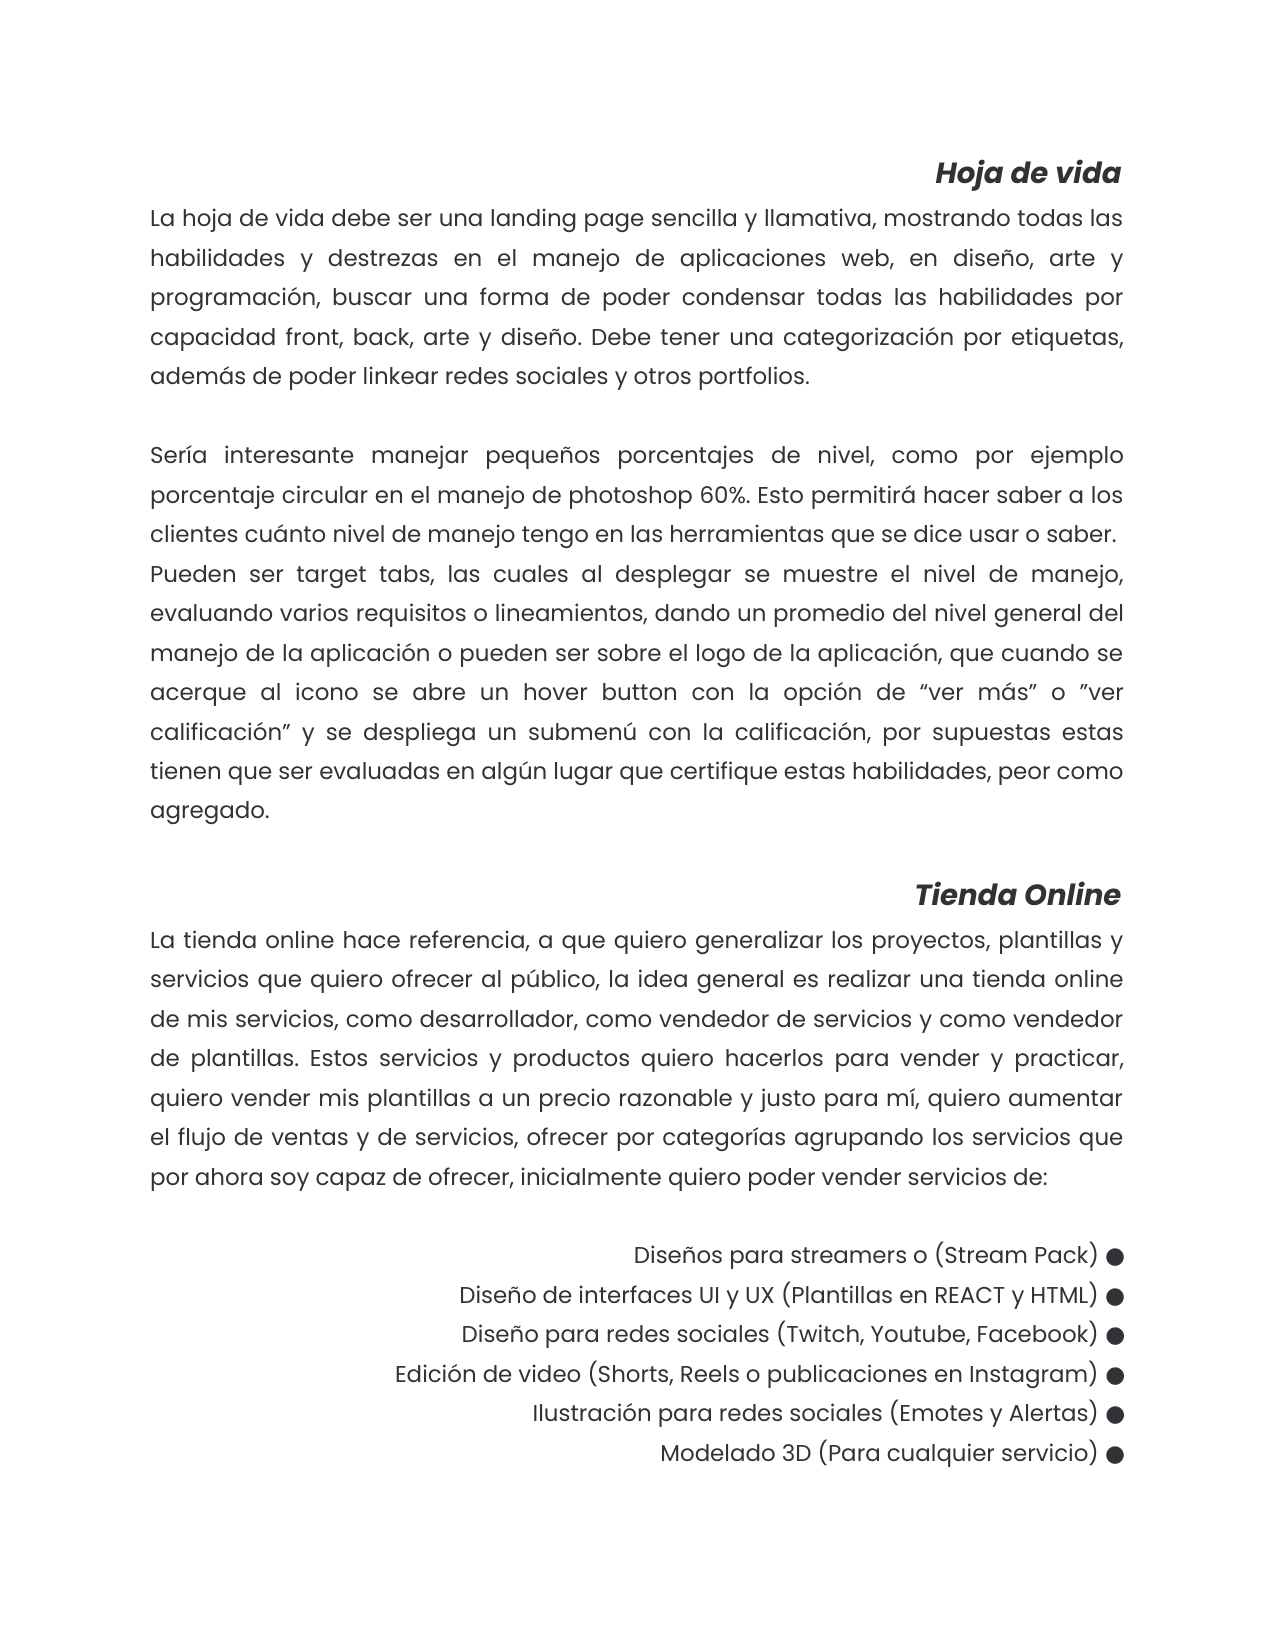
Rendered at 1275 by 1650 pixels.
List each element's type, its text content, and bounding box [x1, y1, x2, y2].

text Pueden ser target tabs, las cuales al desplegar se muestre el nivel de manejo, evaluando varios requisitos o lineamientos, dando un promedio del nivel general del manejo de la aplicación o pueden ser sobre el logo de la aplicación, que cuando se acerque al icono se abre un hover button con la opción de “ver más” o ”ver calificación” y se despliega un submenú con la calificación, por supuestas estas tienen que ser evaluadas en algún lugar que certifique estas habilidades, peor como agregado. [150, 556, 1125, 827]
subtitle Tienda Online [150, 871, 1125, 915]
text Diseño para redes sociales (Twitch, Youtube, Facebook) ● [150, 1317, 1125, 1351]
text La tienda online hace referencia, a que quiero generalizar los proyectos, plantillas y servicios que quiero ofrecer al público, la idea general es realizar una tienda online de mis servicios, como desarrollador, como vendedor de servicios y como vendedor de plantillas. Estos servicios y productos quiero hacerlos para vender y practicar, quiero vender mis plantillas a un precio razonable y justo para mí, quiero aumentar el flujo de ventas y de servicios, ofrecer por categorías agrupando los servicios que por ahora soy capaz de ofrecer, inicialmente quiero poder vender servicios de: [150, 922, 1125, 1193]
text Ilustración para redes sociales (Emotes y Alertas) ● [150, 1396, 1125, 1430]
text Edición de video (Shorts, Reels o publicaciones en Instagram) ● [150, 1356, 1125, 1390]
text Diseños para streamers o (Stream Pack) ● [150, 1238, 1125, 1272]
text Modelado 3D (Para cualquier servicio) ● [150, 1435, 1125, 1469]
subtitle Hoja de vida [150, 150, 1125, 194]
text Diseño de interfaces UI y UX (Plantillas en REACT y HTML) ● [150, 1277, 1125, 1311]
text La hoja de vida debe ser una landing page sencilla y llamativa, mostrando todas las habilidades y destrezas en el manejo de aplicaciones web, en diseño, arte y programación, buscar una forma de poder condensar todas las habilidades por capacidad front, back, arte y diseño. Debe tener una categorización por etiquetas, además de poder linkear redes sociales y otros portfolios. [150, 200, 1125, 393]
text Sería interesante manejar pequeños porcentajes de nivel, como por ejemplo porcentaje circular en el manejo de photoshop 60%. Esto permitirá hacer saber a los clientes cuánto nivel de manejo tengo en las herramientas que se dice usar o saber. [150, 437, 1125, 551]
